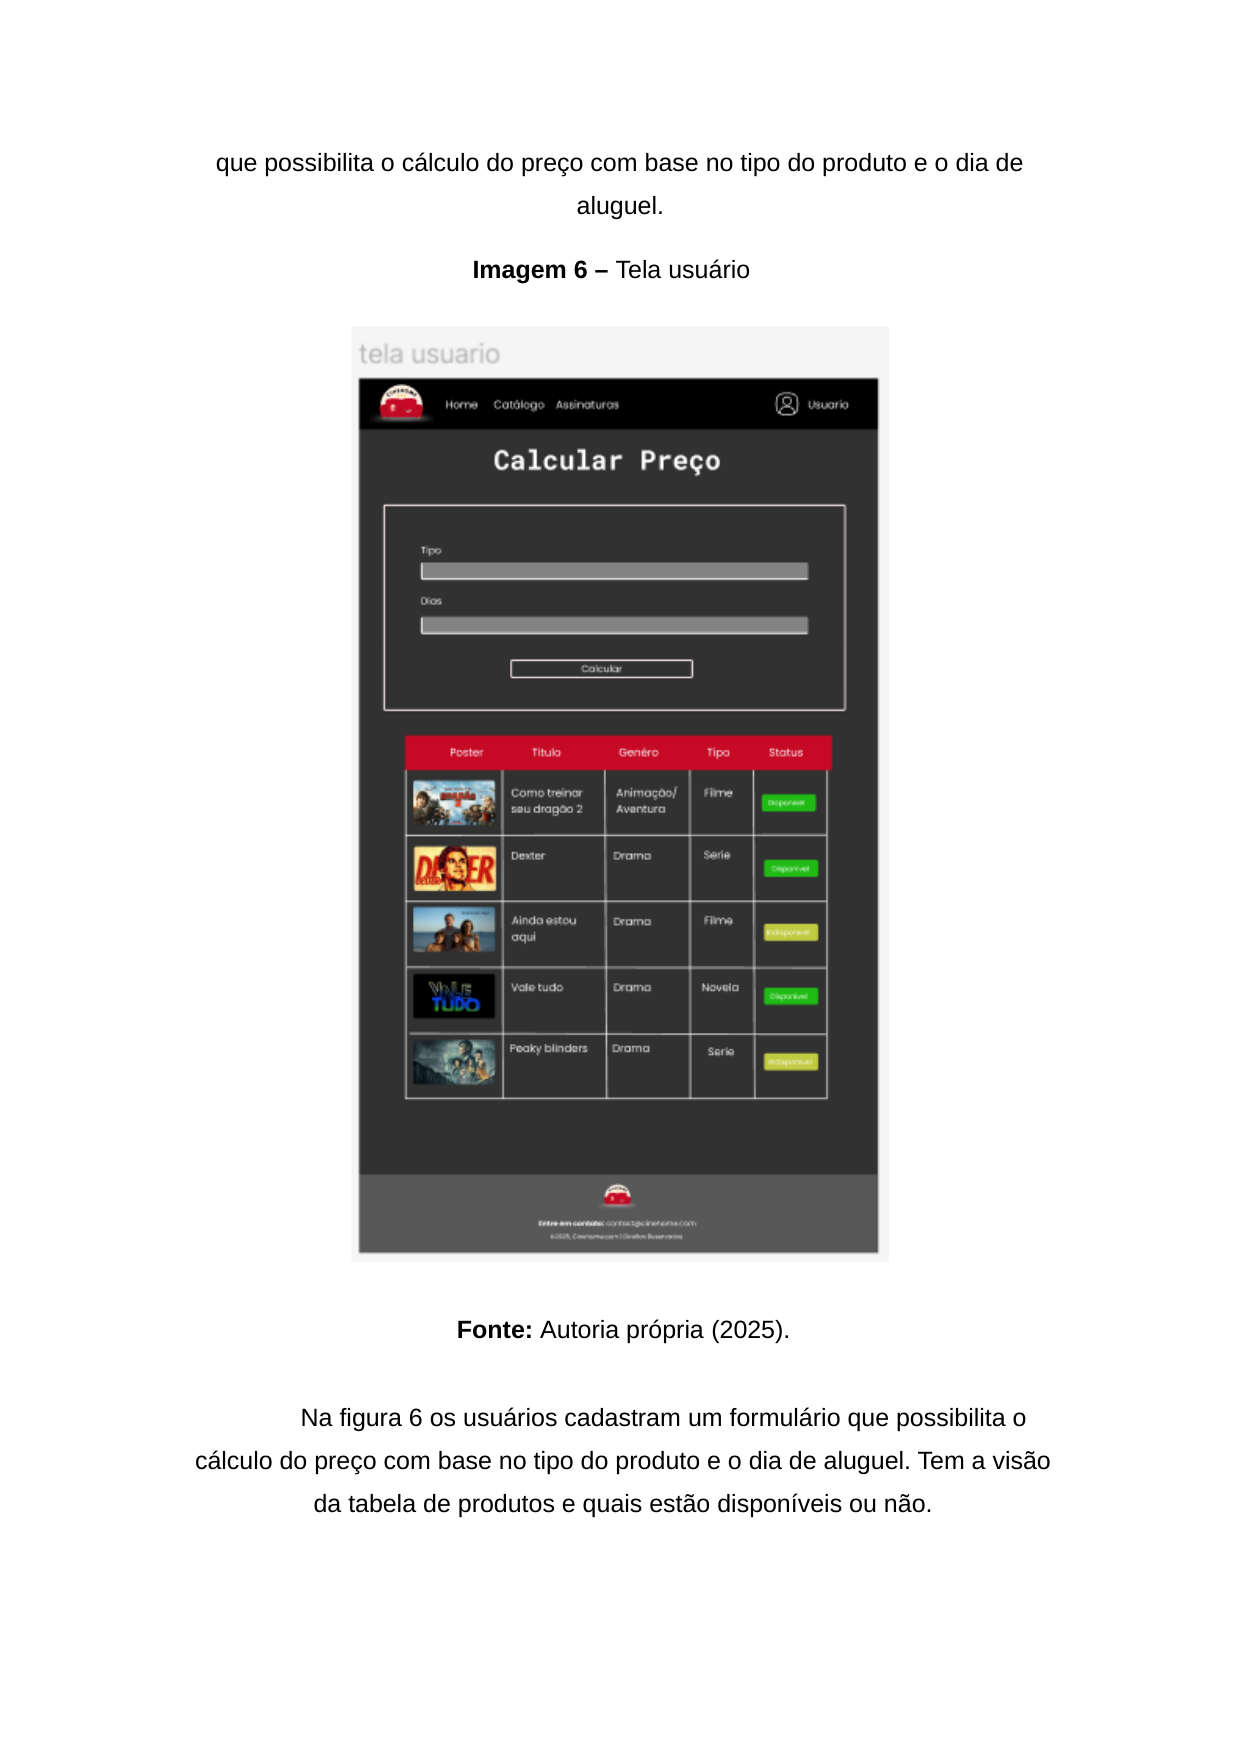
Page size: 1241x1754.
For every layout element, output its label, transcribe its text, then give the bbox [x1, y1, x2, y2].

text Fonte: Autoria própria (2025). [184, 1315, 1063, 1344]
text Na figura 6 os usuários cadastram um formulário que possibilita o cálculo do preço com base no tipo do produto e o dia de aluguel. Tem a visão da tabela de produtos e quais estão disponíveis ou não. [184, 1403, 1063, 1518]
text Imagem 6 – Tela usuário [398, 255, 1063, 284]
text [177, 148, 1063, 219]
picture [351, 326, 889, 1262]
